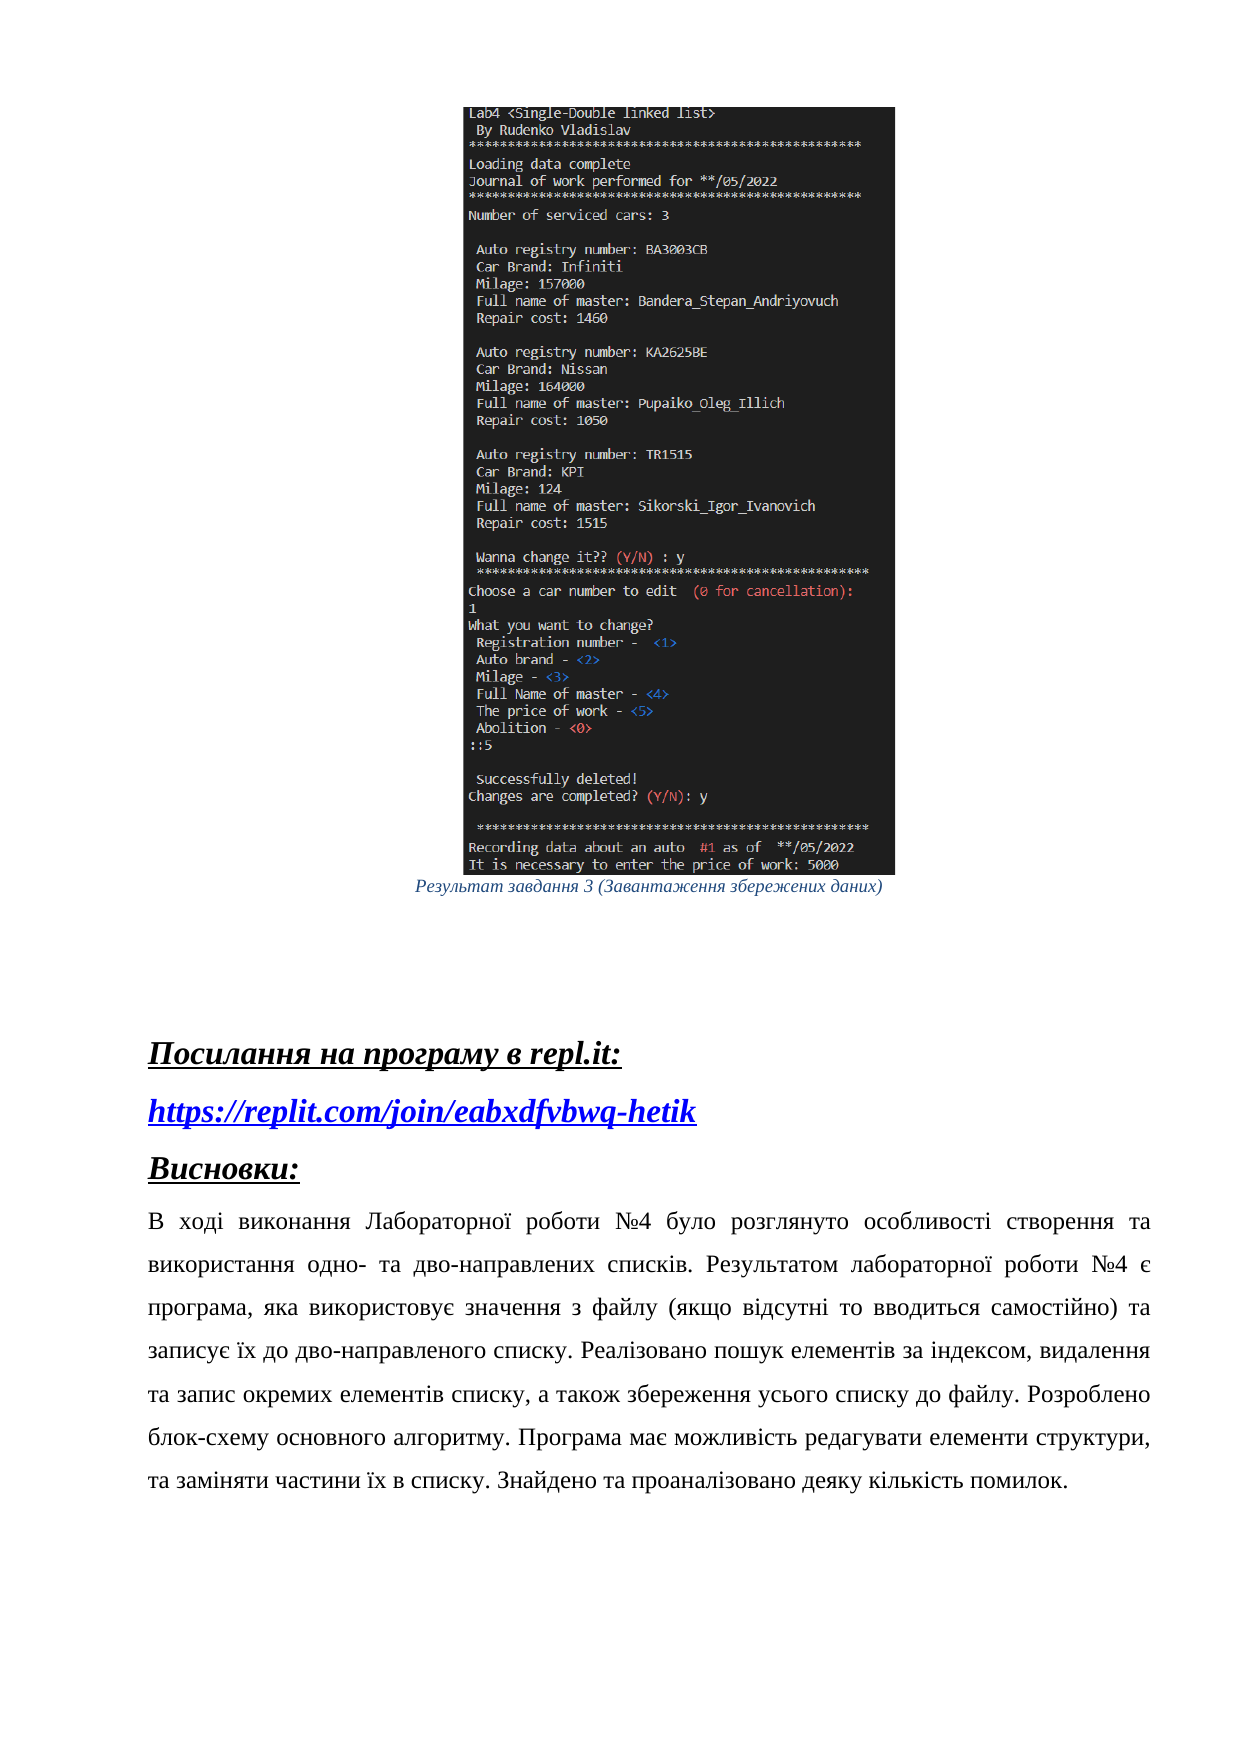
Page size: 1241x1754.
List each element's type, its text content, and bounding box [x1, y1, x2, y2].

text Висновки: [148, 1149, 1152, 1187]
picture [463, 107, 896, 875]
text Посилання на програму в repl.it: [148, 1034, 1152, 1072]
text https://replit.com/join/eabxdfvbwq-hetik [148, 1091, 1152, 1129]
text В ході виконання Лабораторної роботи №4 було розглянуто особливості створення та використання одно- та дво-направлених списків. Результатом лабораторної роботи №4 є програма, яка використовує значення з файлу (якщо відсутні то вводиться самостійно) та записує їх до дво-направленого списку. Реалізовано пошук елементів за індексом, видалення та запис окремих елементів списку, а також збереження усього списку до файлу. Розроблено блок-схему основного алгоритму. Програма має можливість редагувати елементи структури, та заміняти частини їх в списку. Знайдено та проаналізовано деяку кількість помилок. [148, 1206, 1152, 1494]
